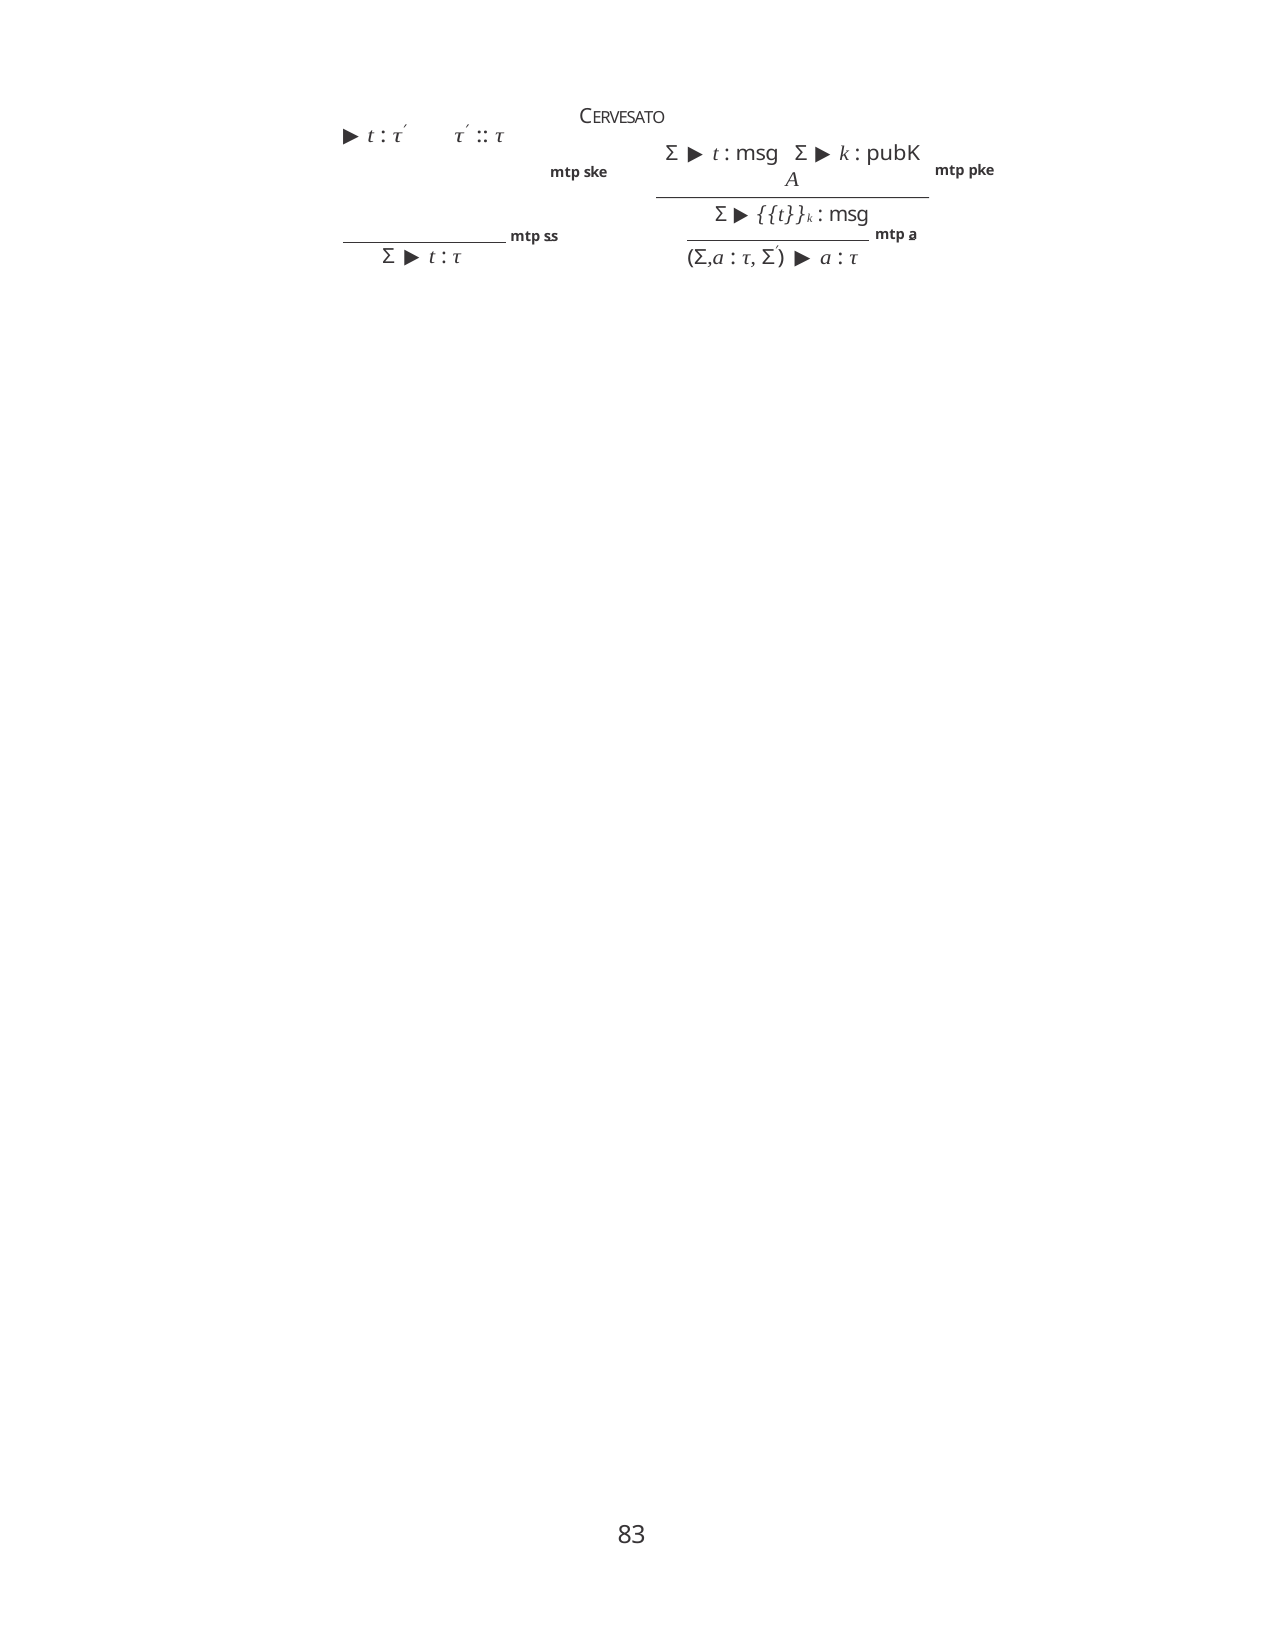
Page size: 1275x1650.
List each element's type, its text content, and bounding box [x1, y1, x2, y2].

text mtp pke [934, 160, 1096, 180]
text Σ ▶ {{t}}k : msg [656, 199, 929, 227]
text mtp ss [343, 227, 567, 244]
text mtp a [687, 227, 1096, 242]
text mtp ske [550, 162, 616, 181]
text Σ ▶ t : τ′ τ′ :: τ [343, 127, 548, 147]
text Σ ▶ t : τ [382, 244, 567, 268]
text Σ ▶ t : msg Σ ▶ k : pubK A [656, 138, 929, 191]
text (Σ,a : τ, Σ′) ▶ a : τ [687, 242, 1096, 269]
